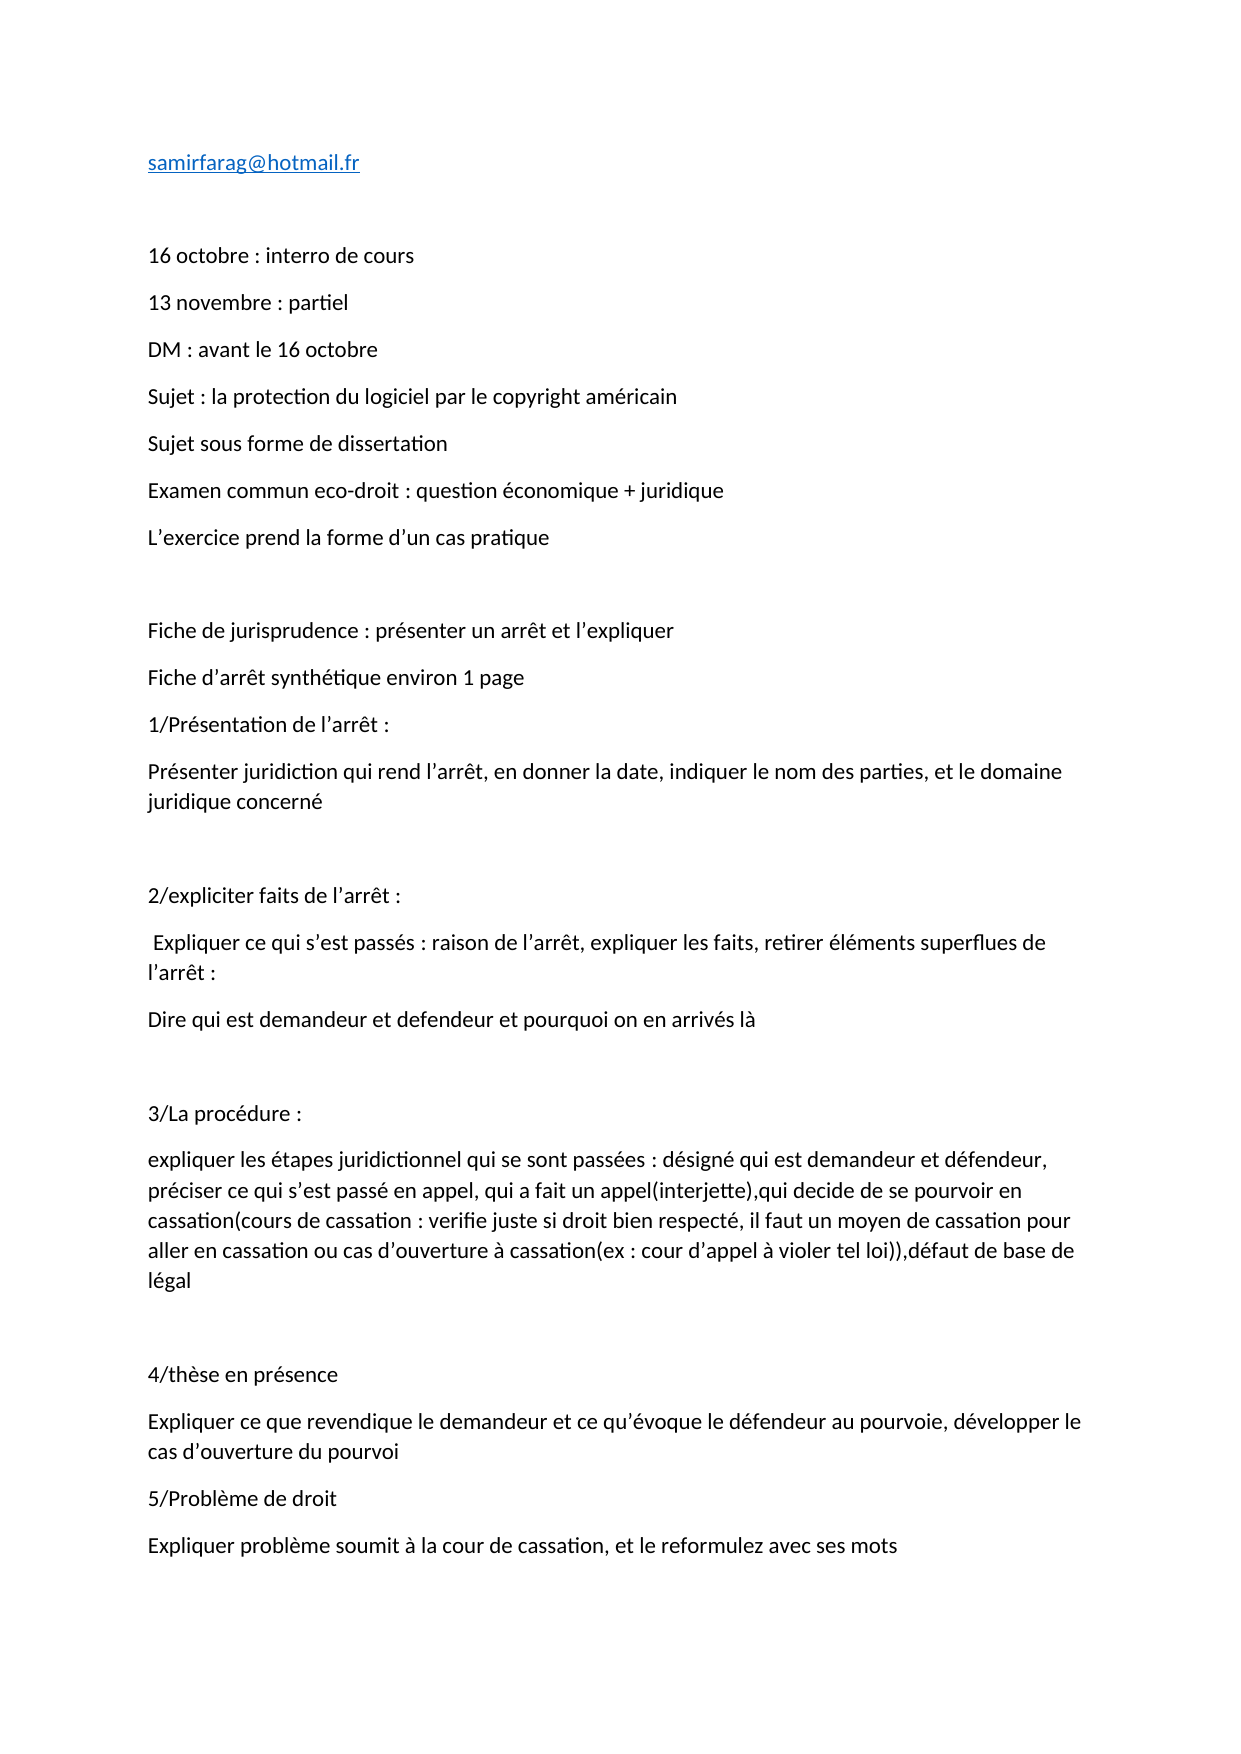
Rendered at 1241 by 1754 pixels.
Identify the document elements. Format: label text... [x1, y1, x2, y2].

text 16 octobre : interro de cours [148, 241, 1093, 269]
text 2/expliciter faits de l’arrêt : [148, 881, 1093, 909]
text Dire qui est demandeur et defendeur et pourquoi on en arrivés là [148, 1005, 1093, 1033]
text 1/Présentation de l’arrêt : [148, 710, 1093, 738]
text 3/La procédure : [148, 1099, 1093, 1127]
text DM : avant le 16 octobre [148, 335, 1093, 363]
text Examen commun eco-droit : question économique + juridique [148, 476, 1093, 504]
text Sujet sous forme de dissertation [148, 429, 1093, 457]
text Fiche de jurisprudence : présenter un arrêt et l’expliquer [148, 616, 1093, 644]
text 5/Problème de droit [148, 1484, 1093, 1512]
text 13 novembre : partiel [148, 288, 1093, 316]
text Expliquer ce que revendique le demandeur et ce qu’évoque le défendeur au pourvoie, développer le cas d’ouverture du pourvoi [148, 1407, 1093, 1465]
text Expliquer ce qui s’est passés : raison de l’arrêt, expliquer les faits, retirer éléments superflues de l’arrêt : [148, 928, 1093, 986]
text Présenter juridiction qui rend l’arrêt, en donner la date, indiquer le nom des parties, et le domaine juridique concerné [148, 757, 1093, 815]
text Expliquer problème soumit à la cour de cassation, et le reformulez avec ses mots [148, 1531, 1093, 1559]
text 4/thèse en présence [148, 1360, 1093, 1388]
text samirfarag@hotmail.fr [148, 148, 1093, 176]
text expliquer les étapes juridictionnel qui se sont passées : désigné qui est demandeur et défendeur, préciser ce qui s’est passé en appel, qui a fait un appel(interjette),qui decide de se pourvoir en cassation(cours de cassation : verifie juste si droit bien respecté, il faut un moyen de cassation pour aller en cassation ou cas d’ouverture à cassation(ex : cour d’appel à violer tel loi)),défaut de base de légal [148, 1146, 1093, 1294]
text Sujet : la protection du logiciel par le copyright américain [148, 382, 1093, 410]
text L’exercice prend la forme d’un cas pratique [148, 523, 1093, 551]
text Fiche d’arrêt synthétique environ 1 page [148, 663, 1093, 691]
